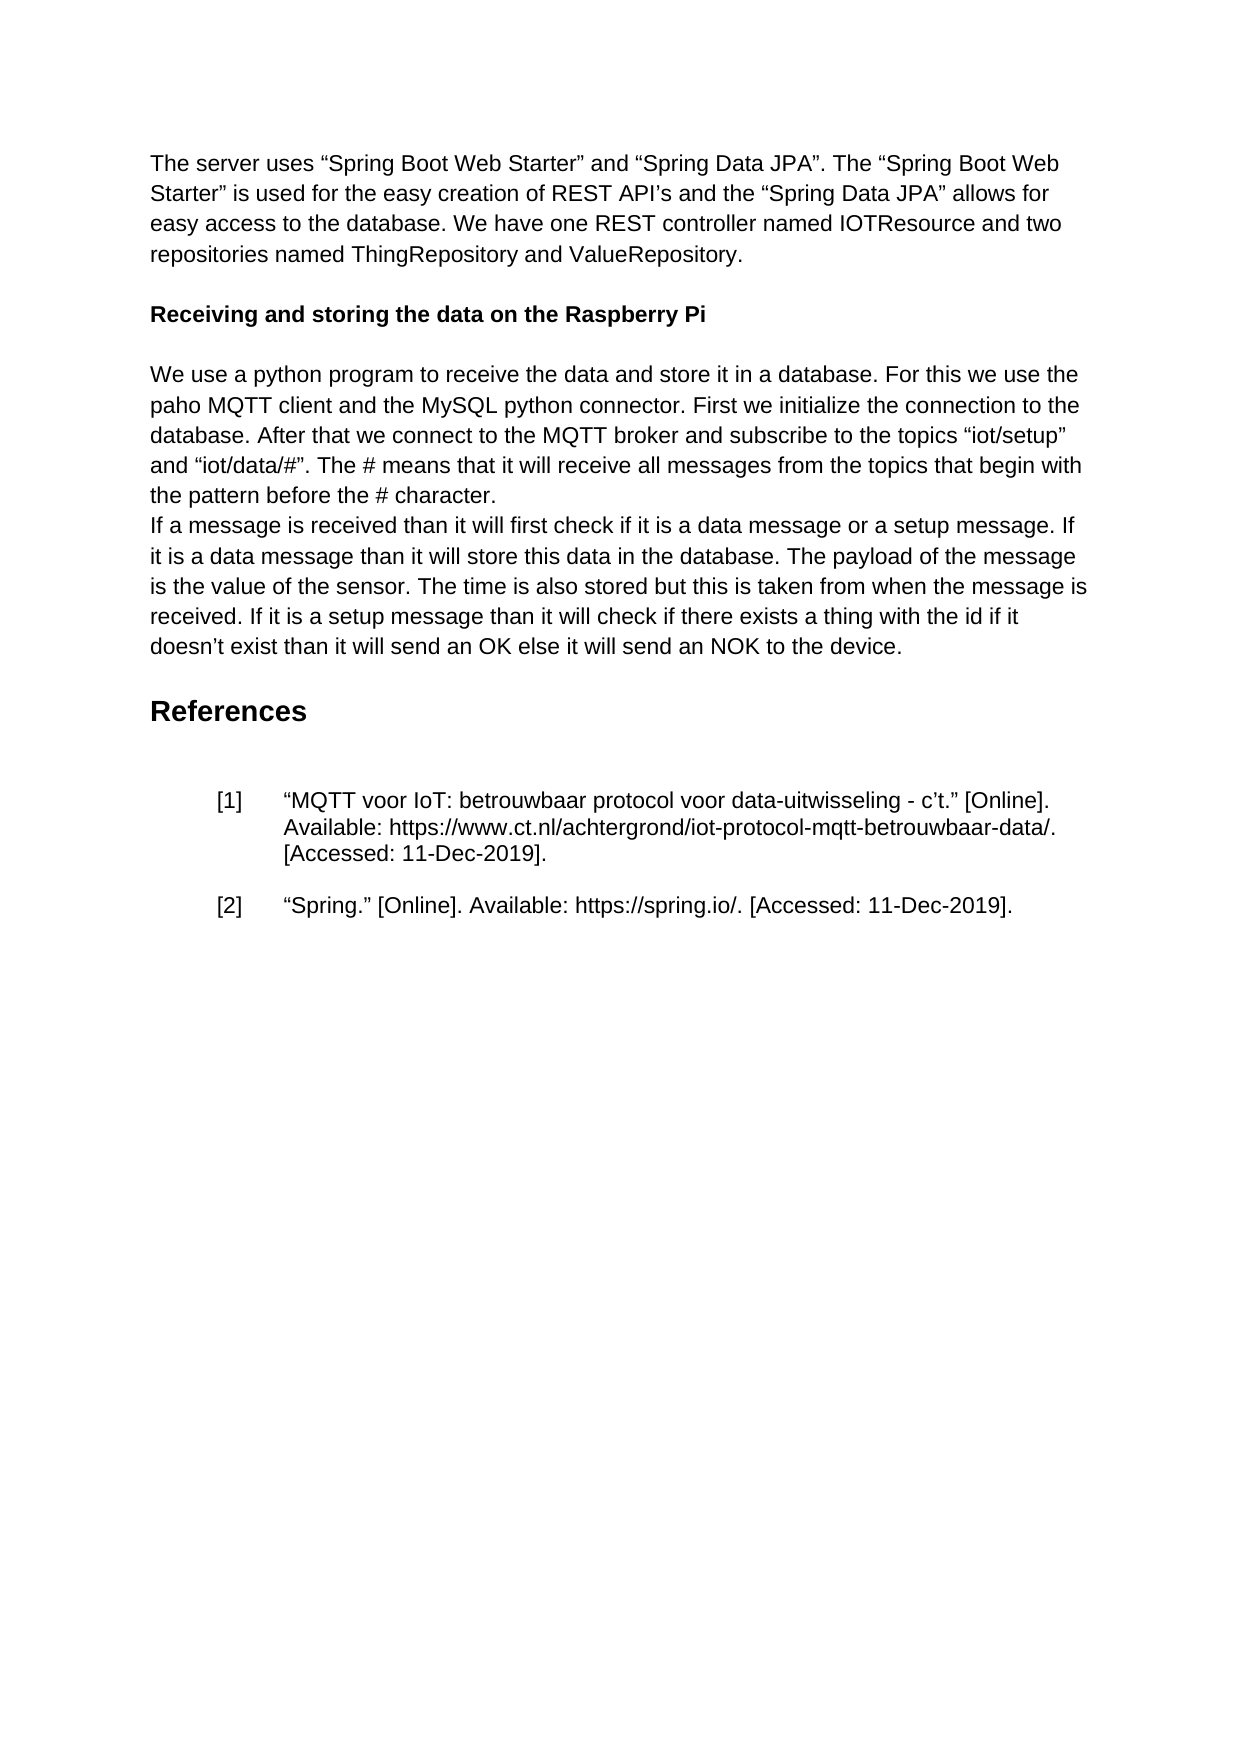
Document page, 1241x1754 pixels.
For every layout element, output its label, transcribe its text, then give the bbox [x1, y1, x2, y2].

text If a message is received than it will first check if it is a data message or a setup message. If it is a data message than it will store this data in the database. The payload of the message is the value of the sensor. The time is also stored but this is taken from when the message is received. If it is a setup message than it will check if there exists a thing with the id if it doesn’t exist than it will send an OK else it will send an NOK to the device. [150, 512, 1090, 660]
text We use a python program to receive the data and store it in a database. For this we use the paho MQTT client and the MySQL python connector. First we initialize the connection to the database. After that we connect to the MQTT broker and subscribe to the topics “iot/setup” and “iot/data/#”. The # means that it will receive all messages from the topics that begin with the pattern before the # character. [150, 361, 1090, 509]
text [1] “MQTT voor IoT: betrouwbaar protocol voor data-uitwisseling - c’t.” [Online]. Available: https://www.ct.nl/achtergrond/iot-protocol-mqtt-betrouwbaar-data/. [Accessed: 11-Dec-2019]. [217, 787, 1090, 867]
text References [150, 694, 1090, 727]
text [2] “Spring.” [Online]. Available: https://spring.io/. [Accessed: 11-Dec-2019]. [217, 892, 1090, 918]
text Receiving and storing the data on the Raspberry Pi [150, 301, 1090, 327]
text The server uses “Spring Boot Web Starter” and “Spring Data JPA”. The “Spring Boot Web Starter” is used for the easy creation of REST API’s and the “Spring Data JPA” allows for easy access to the database. We have one REST controller named IOTResource and two repositories named ThingRepository and ValueRepository. [150, 150, 1090, 267]
